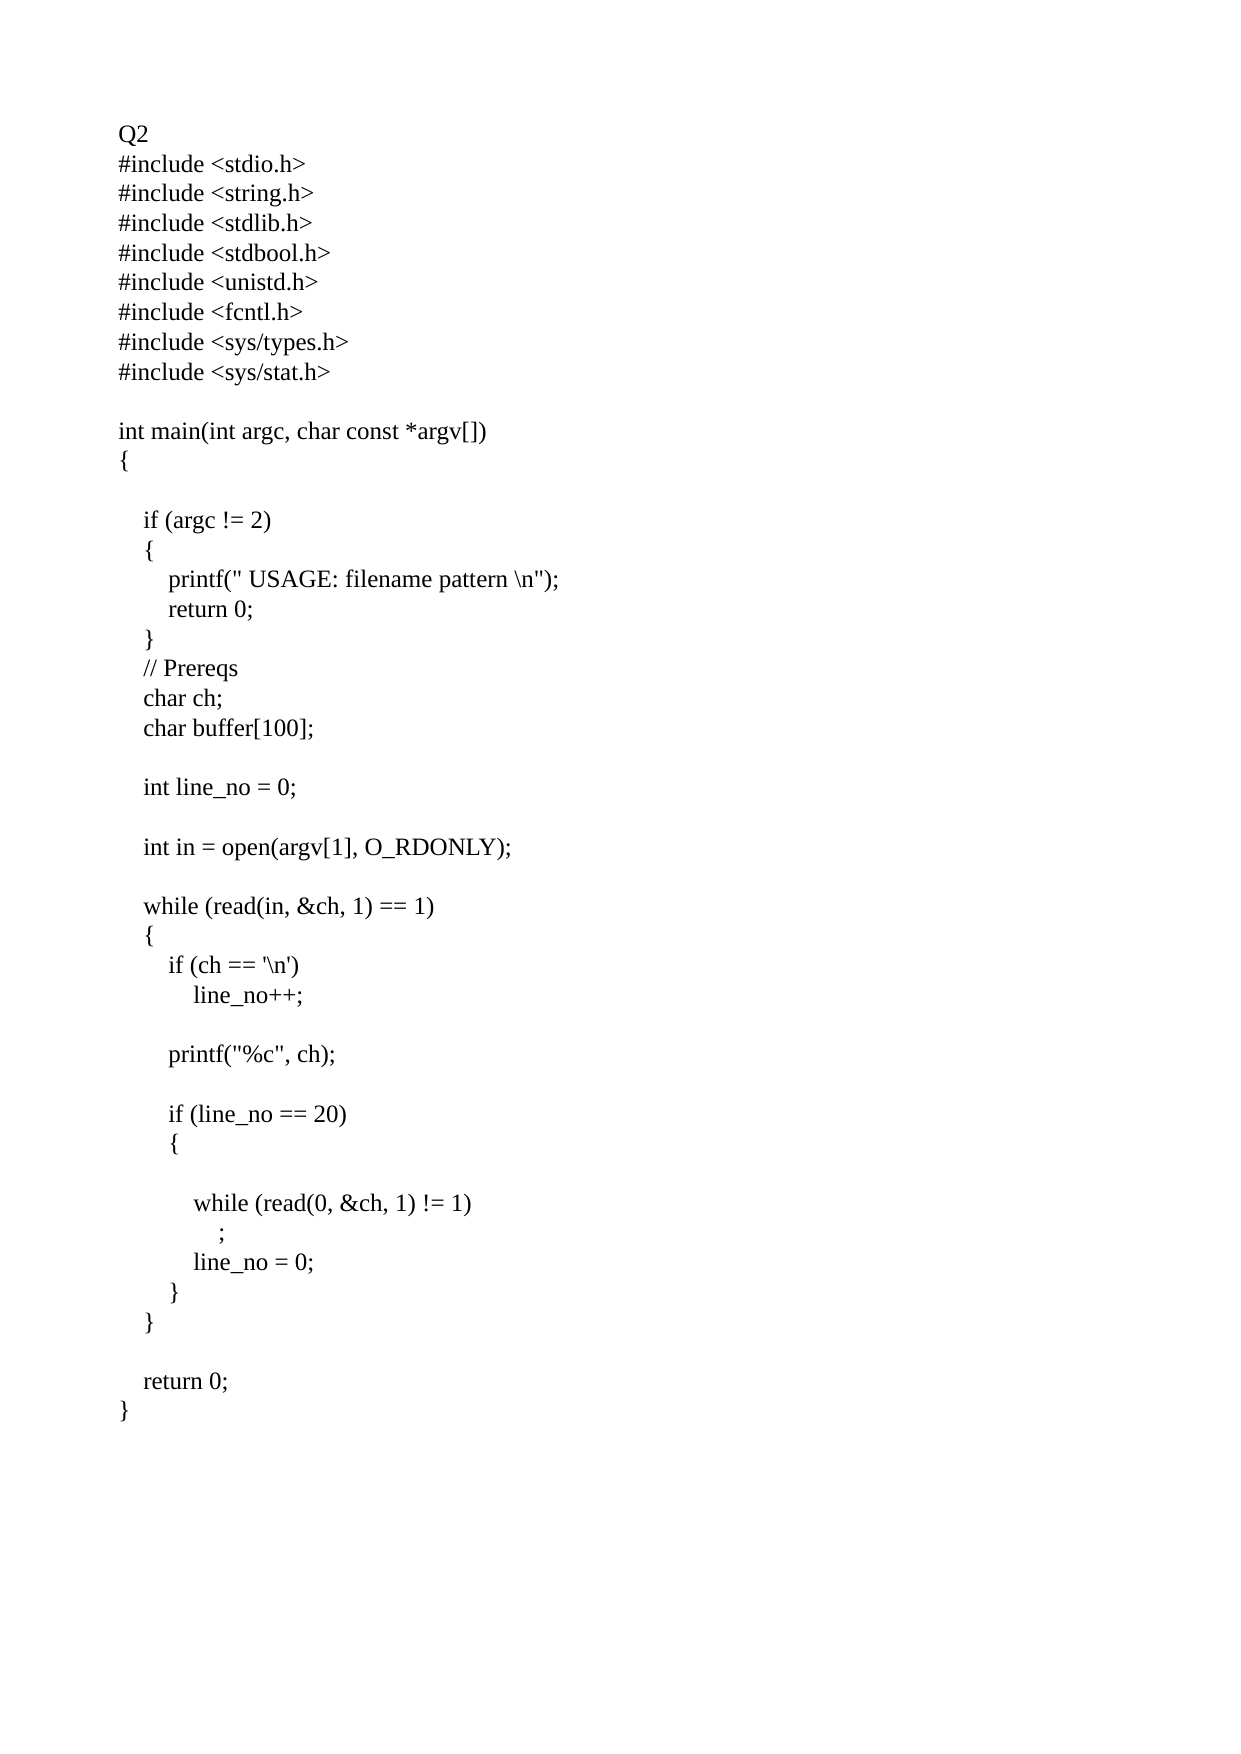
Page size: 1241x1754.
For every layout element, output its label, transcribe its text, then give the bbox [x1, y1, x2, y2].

text #include <stdbool.h> [118, 237, 1122, 267]
text while (read(in, &ch, 1) == 1) [118, 890, 1122, 920]
text int main(int argc, char const *argv[]) [118, 415, 1122, 445]
text line_no = 0; [118, 1246, 1122, 1276]
text if (ch == '\n') [118, 949, 1122, 979]
text #include <unistd.h> [118, 267, 1122, 296]
text // Prereqs [118, 652, 1122, 682]
text { [118, 534, 1122, 563]
text #include <fcntl.h> [118, 296, 1122, 326]
text #include <sys/types.h> [118, 326, 1122, 356]
text char buffer[100]; [118, 712, 1122, 742]
text line_no++; [118, 979, 1122, 1009]
text } [118, 1306, 1122, 1335]
text } [118, 1395, 1122, 1424]
text char ch; [118, 682, 1122, 712]
text if (line_no == 20) [118, 1098, 1122, 1127]
text int line_no = 0; [118, 771, 1122, 801]
text #include <stdio.h> [118, 148, 1122, 177]
text Q2 [118, 118, 1122, 148]
text } [118, 623, 1122, 652]
text #include <string.h> [118, 177, 1122, 207]
text printf(" USAGE: filename pattern \n"); [118, 563, 1122, 593]
text } [118, 1276, 1122, 1306]
text return 0; [118, 593, 1122, 623]
text if (argc != 2) [118, 504, 1122, 534]
text { [118, 920, 1122, 949]
text #include <sys/stat.h> [118, 356, 1122, 385]
text while (read(0, &ch, 1) != 1) [118, 1187, 1122, 1217]
text { [118, 445, 1122, 474]
text return 0; [118, 1365, 1122, 1395]
text printf("%c", ch); [118, 1038, 1122, 1068]
text int in = open(argv[1], O_RDONLY); [118, 831, 1122, 860]
text ; [118, 1217, 1122, 1246]
text #include <stdlib.h> [118, 207, 1122, 237]
text { [118, 1127, 1122, 1157]
